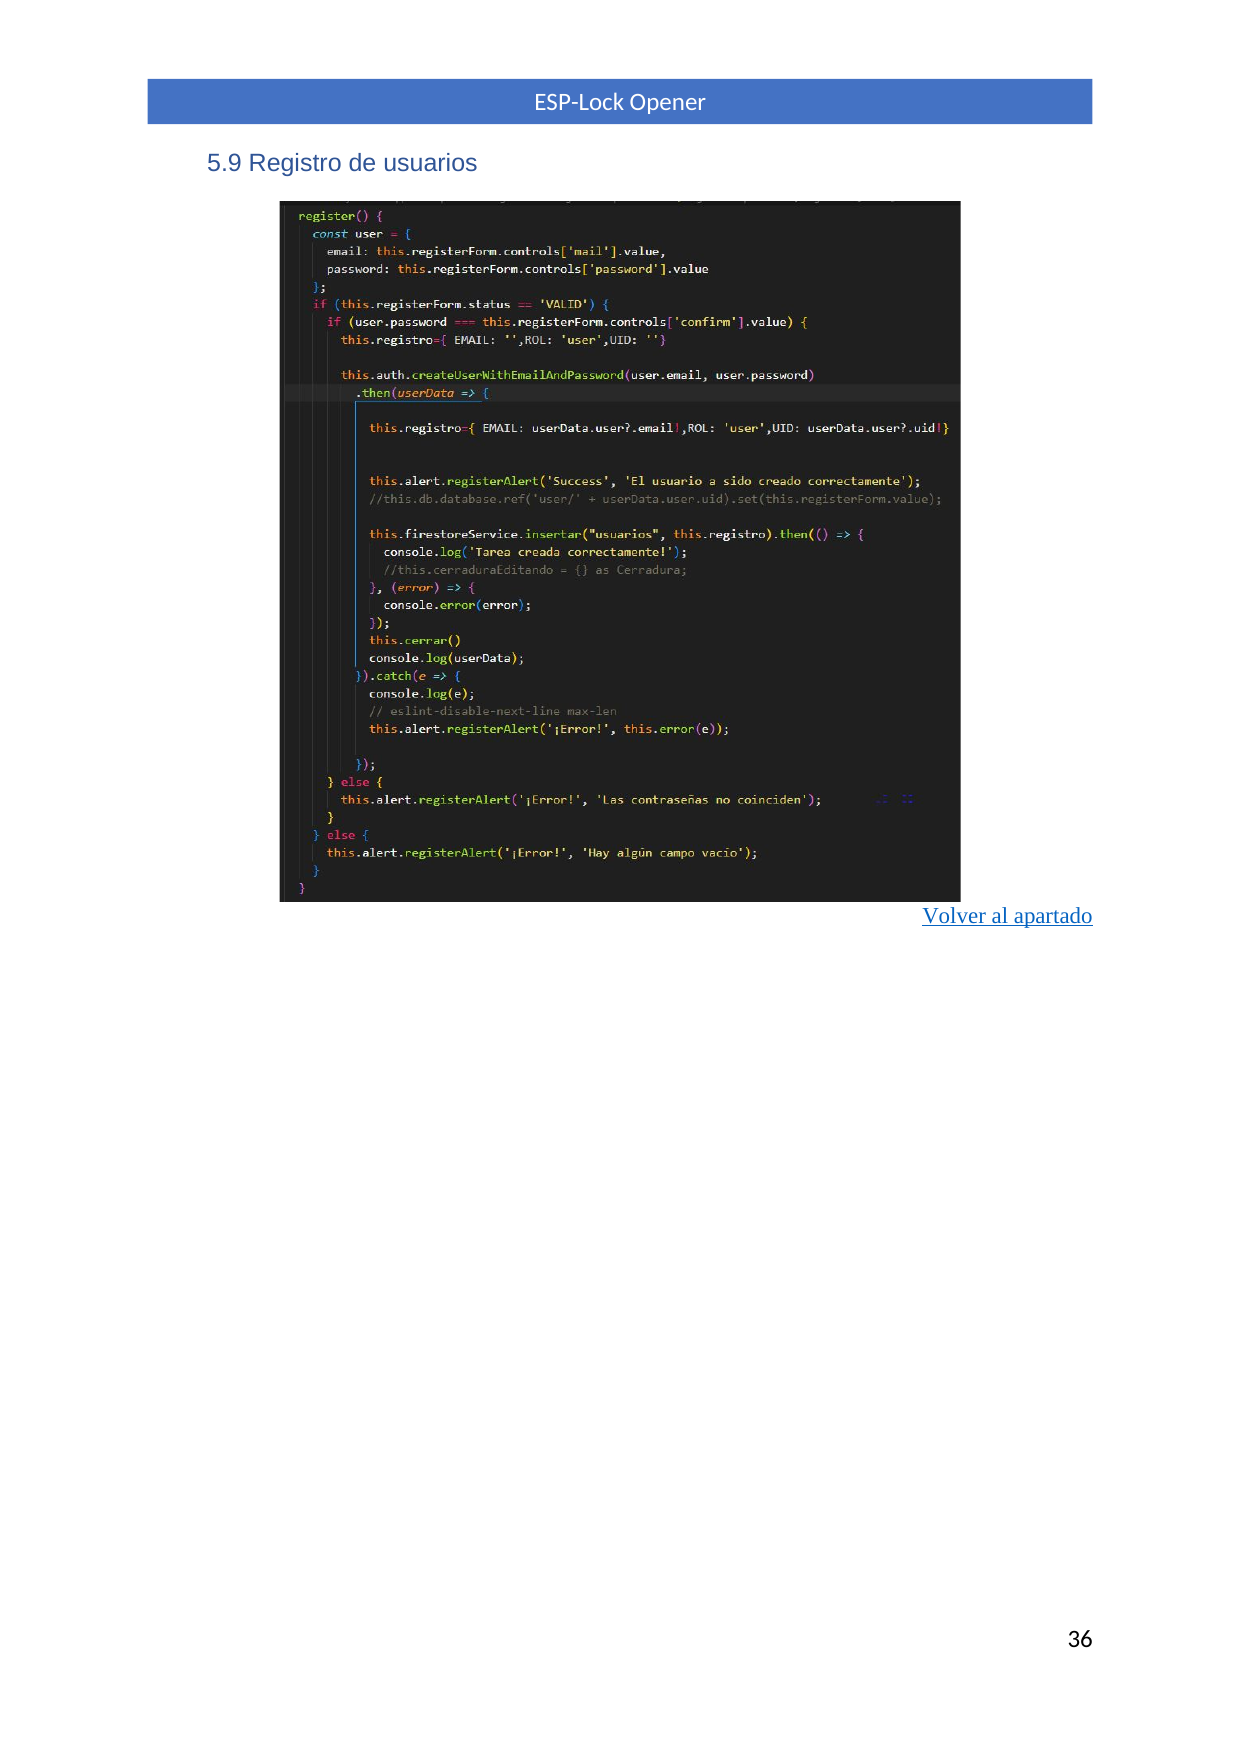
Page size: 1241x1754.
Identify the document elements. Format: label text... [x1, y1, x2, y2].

text Volver al apartado [148, 902, 1092, 928]
subtitle 5.9 Registro de usuarios [148, 148, 1092, 176]
picture [279, 201, 961, 902]
